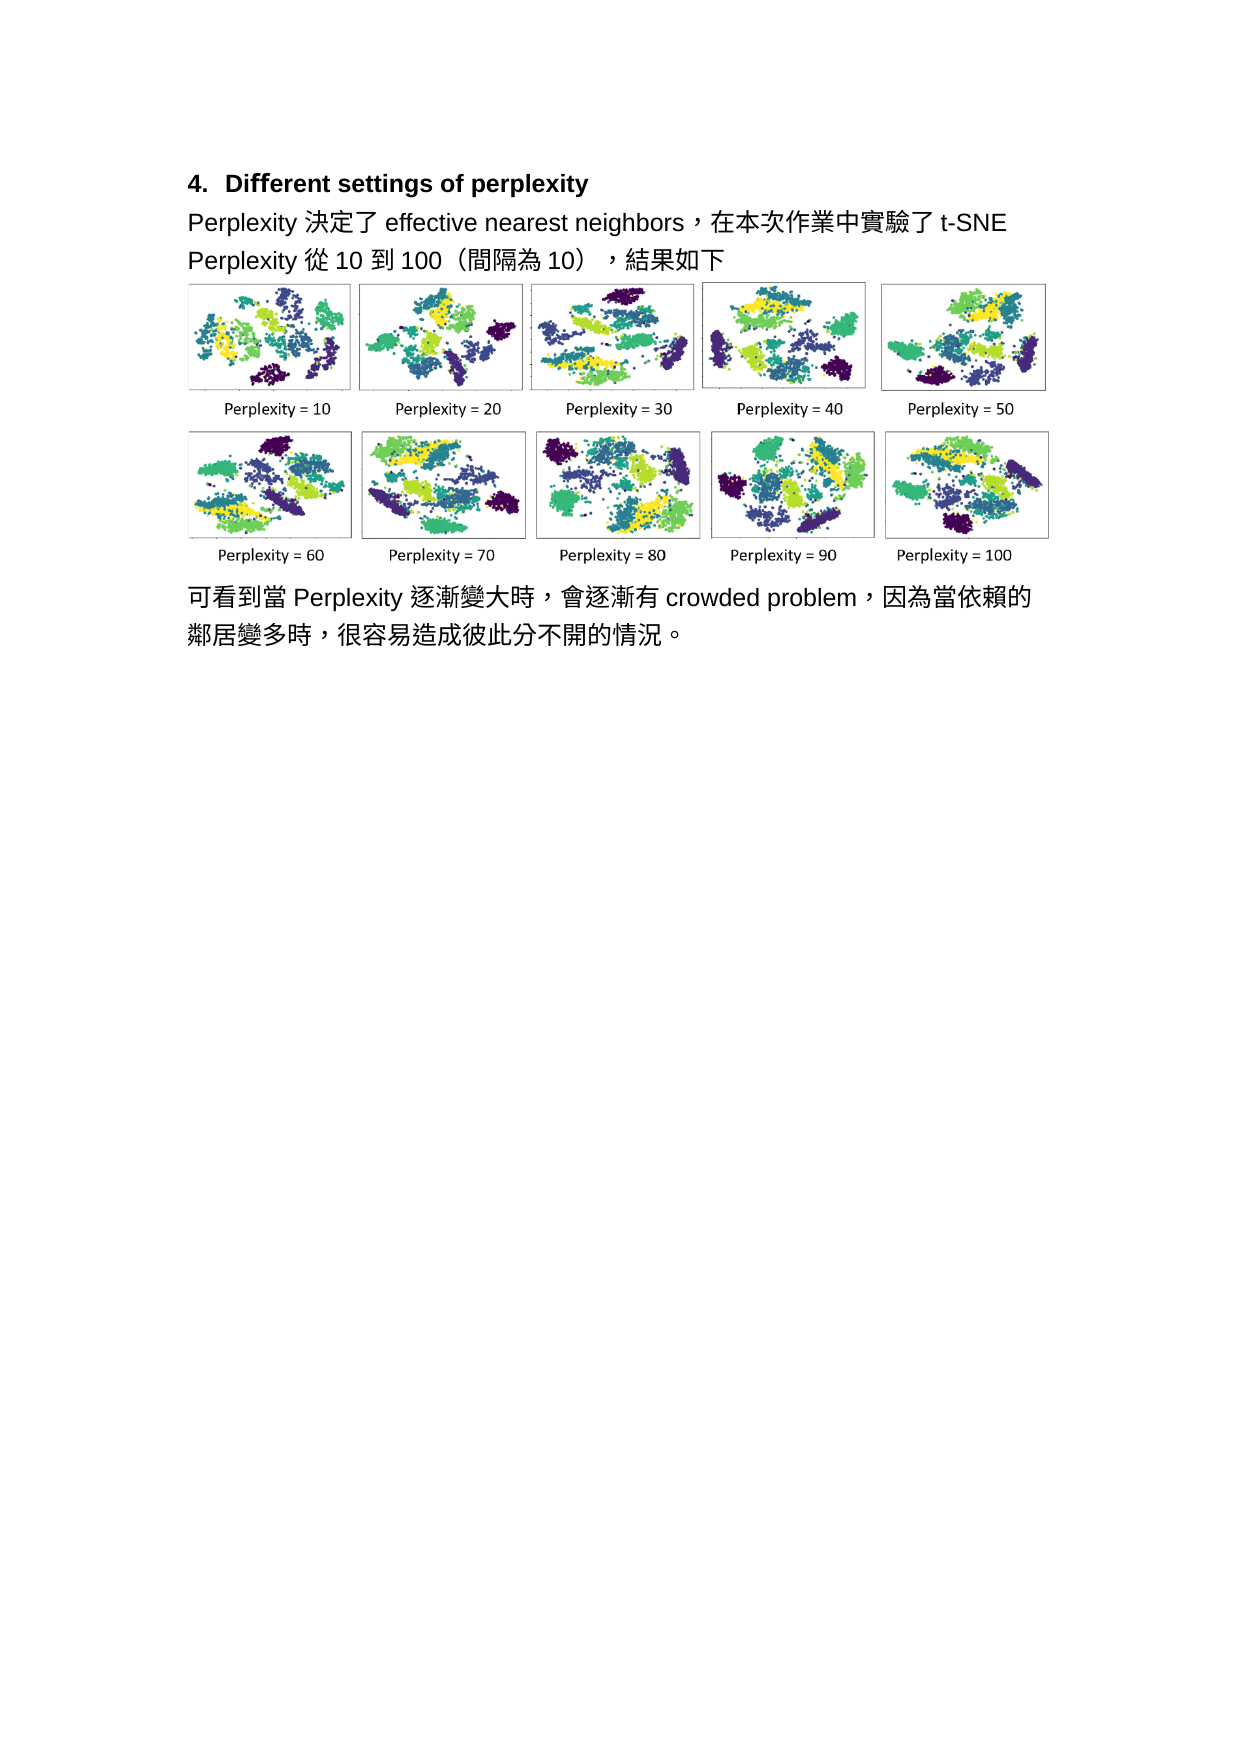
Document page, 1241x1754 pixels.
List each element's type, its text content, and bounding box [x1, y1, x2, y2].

text Perplexity 決定了 effective nearest neighbors，在本次作業中實驗了 t-SNE Perplexity 從 10 到 100（間隔為10），結果如下 [187, 202, 1053, 277]
list Diﬀerent settings of perplexity [187, 164, 1053, 202]
picture [187, 277, 1050, 568]
text 可看到當 Perplexity 逐漸變大時，會逐漸有 crowded problem，因為當依賴的鄰居變多時，很容易造成彼此分不開的情況。 [187, 614, 1053, 689]
